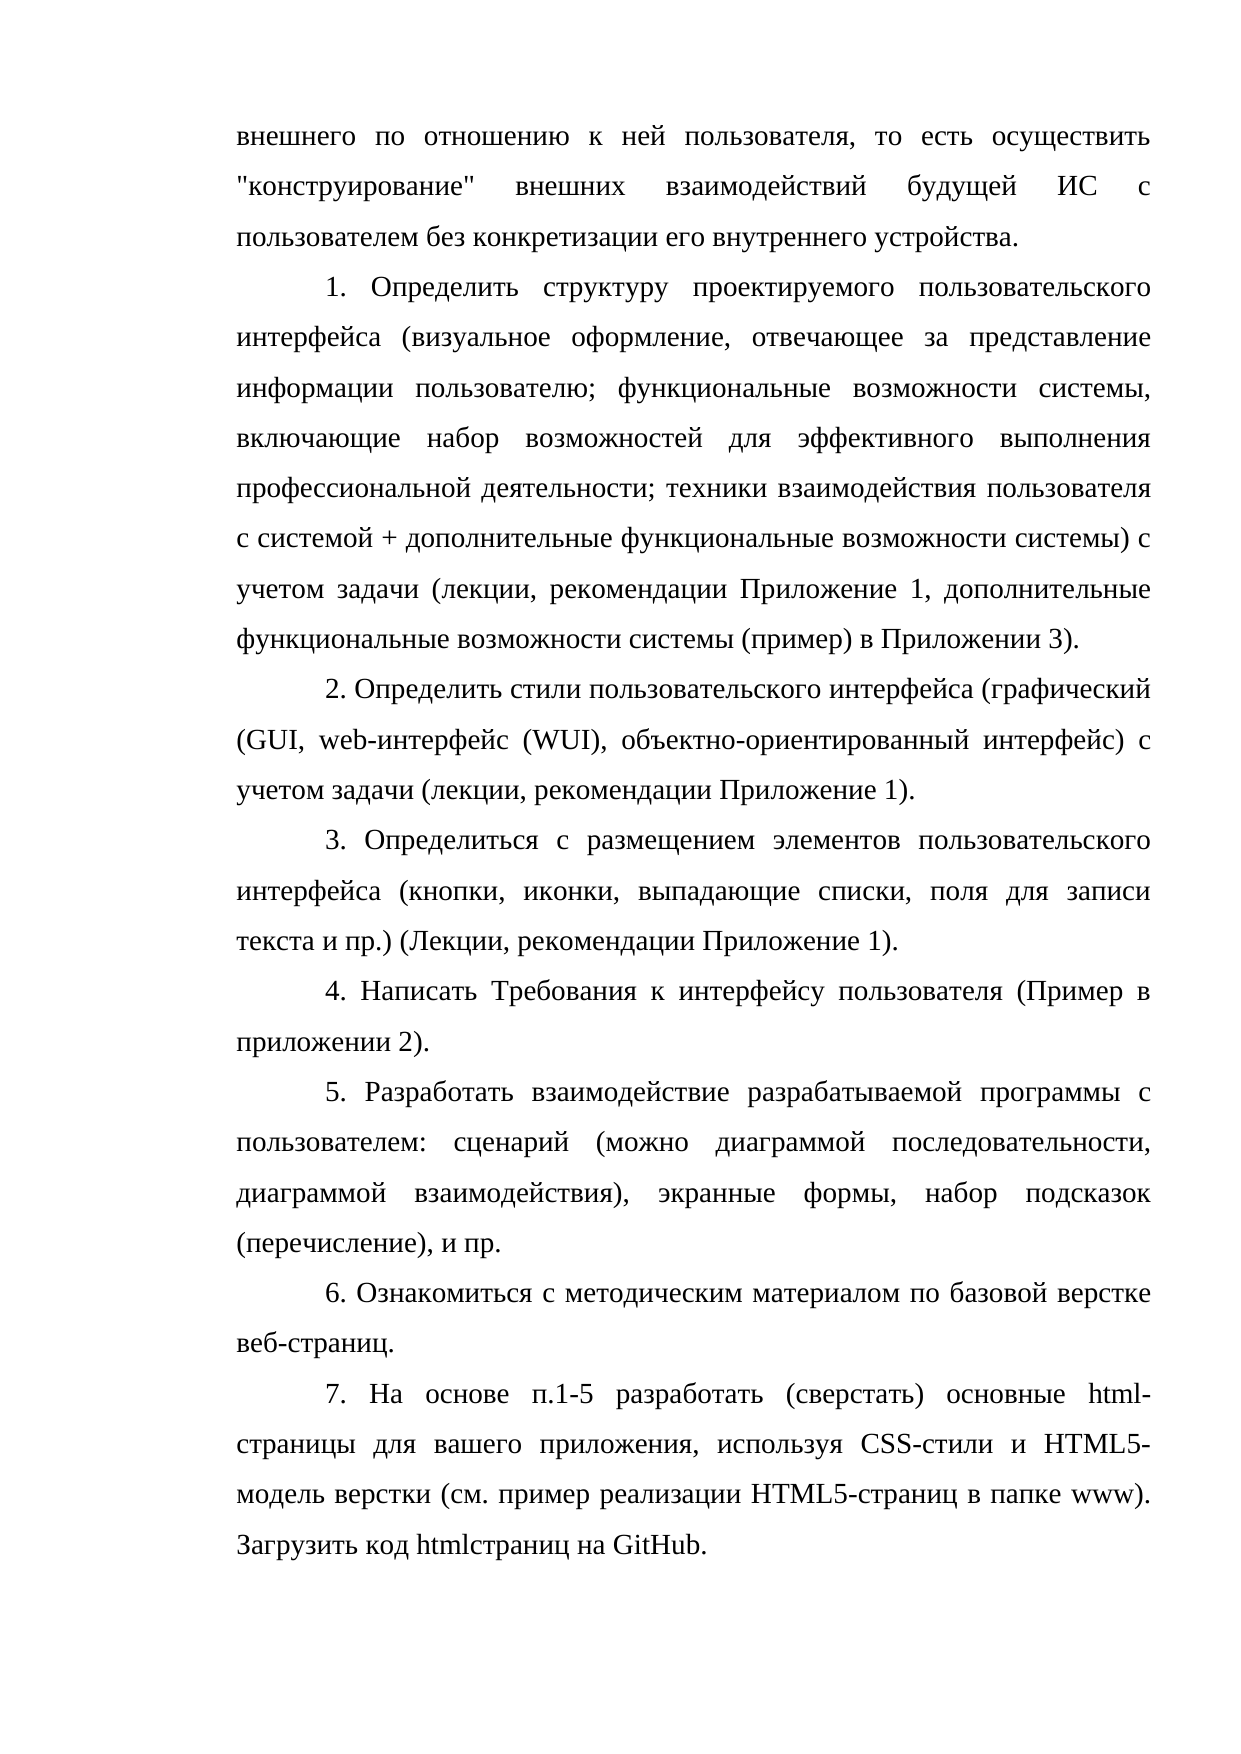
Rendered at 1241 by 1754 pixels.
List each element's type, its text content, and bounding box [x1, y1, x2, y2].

text 4. Написать Требования к интерфейсу пользователя (Пример в приложении 2). [236, 973, 1152, 1057]
text 3. Определиться с размещением элементов пользовательского интерфейса (кнопки, иконки, выпадающие списки, поля для записи текста и пр.) (Лекции, рекомендации Приложение 1). [236, 822, 1152, 957]
text 2. Определить стили пользовательского интерфейса (графический (GUI, web-интерфейс (WUI), объектно-ориентированный интерфейс) с учетом задачи (лекции, рекомендации Приложение 1). [236, 672, 1152, 806]
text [236, 118, 1152, 252]
text 6. Ознакомиться с методическим материалом по базовой верстке веб-страниц. [236, 1275, 1152, 1359]
text 7. На основе п.1-5 разработать (сверстать) основные html-страницы для вашего приложения, используя CSS-стили и HTML5-модель верстки (см. пример реализации HTML5-страниц в папке www). Загрузить код htmlстраниц на GitHub. [236, 1376, 1152, 1560]
text 1. Определить структуру проектируемого пользовательского интерфейса (визуальное оформление, отвечающее за представление информации пользователю; функциональные возможности системы, включающие набор возможностей для эффективного выполнения профессиональной деятельности; техники взаимодействия пользователя с системой + дополнительные функциональные возможности системы) с учетом задачи (лекции, рекомендации Приложение 1, дополнительные функциональные возможности системы (пример) в Приложении 3). [236, 269, 1152, 655]
text 5. Разработать взаимодействие разрабатываемой программы с пользователем: сценарий (можно диаграммой последовательности, диаграммой взаимодействия), экранные формы, набор подсказок (перечисление), и пр. [236, 1074, 1152, 1258]
